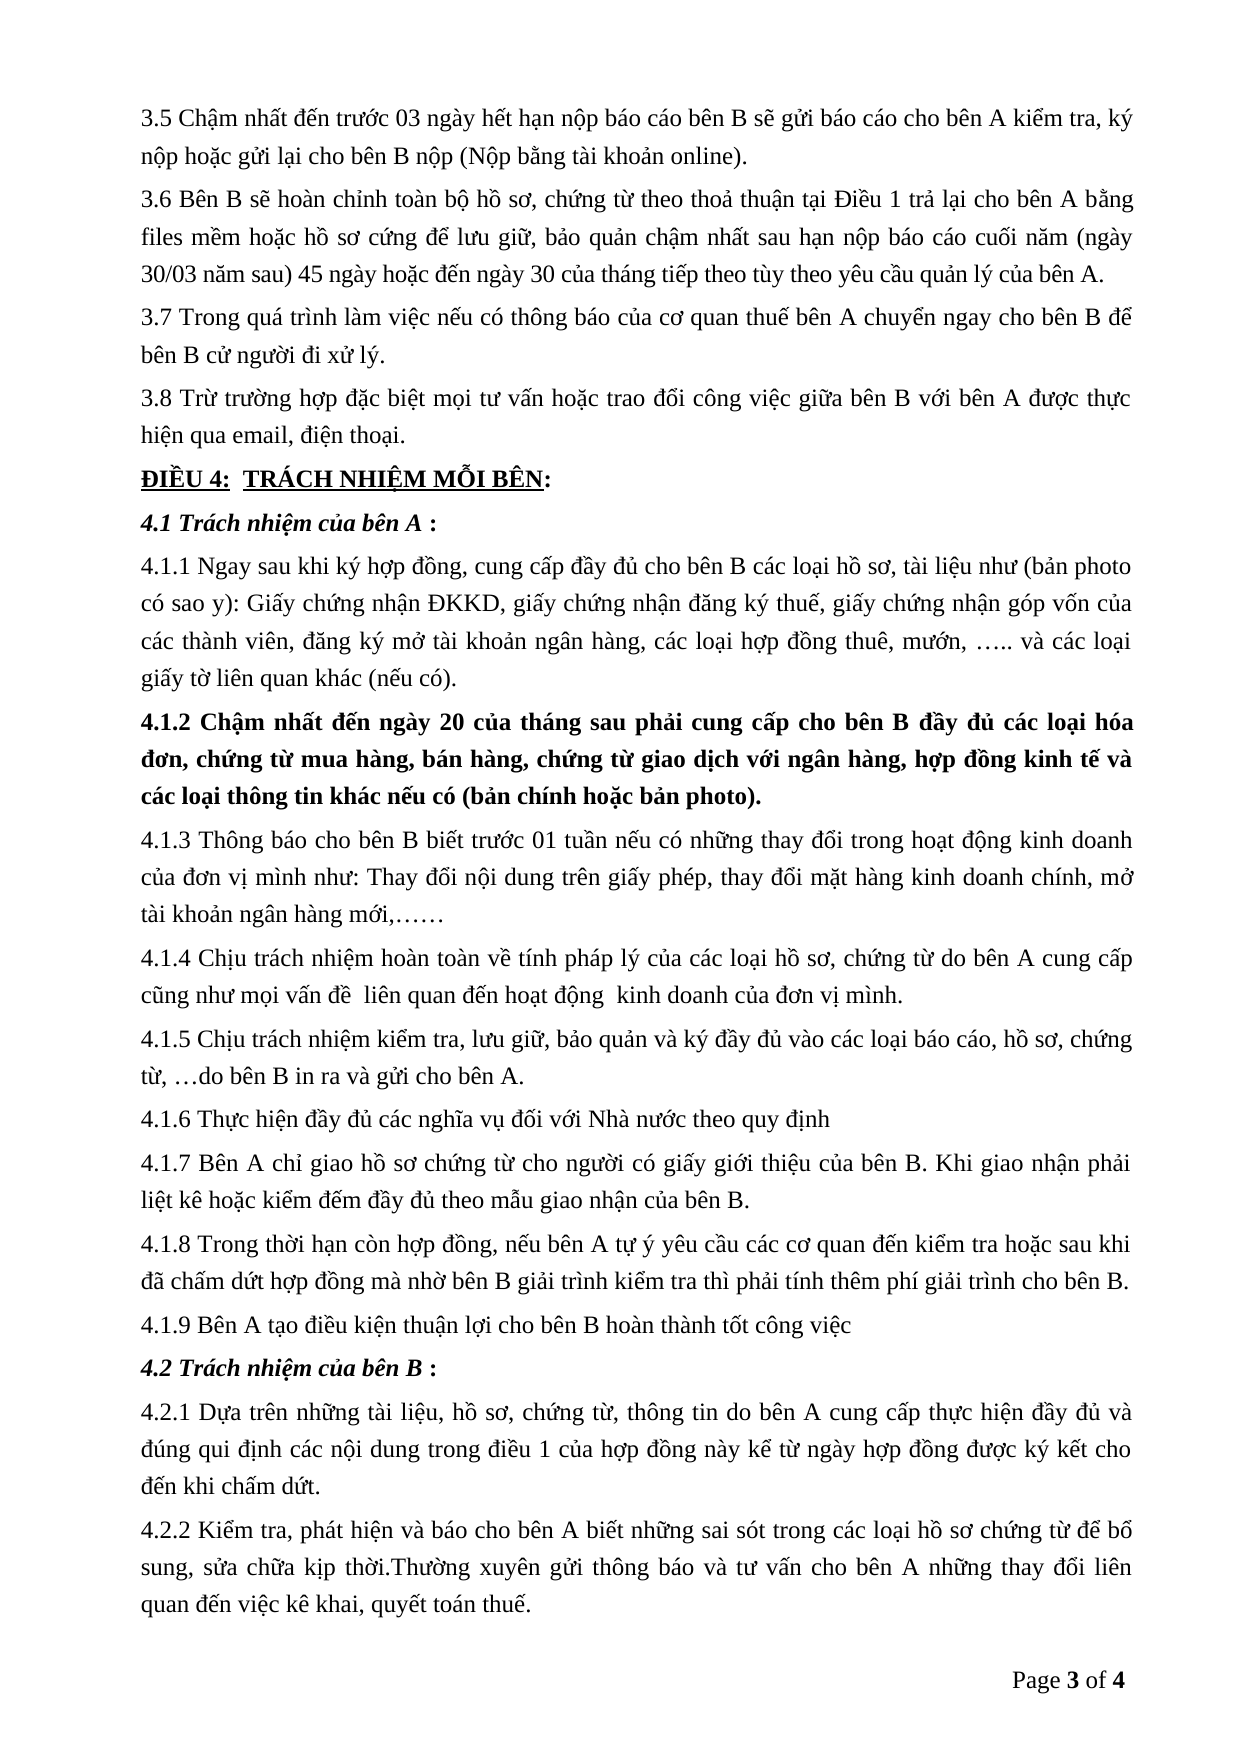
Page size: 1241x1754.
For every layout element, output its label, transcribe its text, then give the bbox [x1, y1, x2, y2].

text 3.5 Chậm nhất đến trước 03 ngày hết hạn nộp báo cáo bên B sẽ gửi báo cáo cho bên A kiểm tra, ký nộp hoặc gửi lại cho bên B nộp (Nộp bằng tài khoản online). [141, 103, 1134, 169]
text 3.8 Trừ trường hợp đặc biệt mọi tư vấn hoặc trao đổi công việc giữa bên B với bên A được thực hiện qua email, điện thoại. [141, 383, 1134, 449]
text 4.1.9 Bên A tạo điều kiện thuận lợi cho bên B hoàn thành tốt công việc [141, 1310, 1134, 1338]
text ĐIỀU 4: TRÁCH NHIỆM MỖI BÊN: [141, 464, 1134, 493]
text 4.2.2 Kiểm tra, phát hiện và báo cho bên A biết những sai sót trong các loại hồ sơ chứng từ để bổ sung, sửa chữa kịp thời.Thường xuyên gửi thông báo và tư vấn cho bên A những thay đổi liên quan đến việc kê khai, quyết toán thuế. [141, 1515, 1134, 1618]
text 4.1.8 Trong thời hạn còn hợp đồng, nếu bên A tự ý yêu cầu các cơ quan đến kiểm tra hoặc sau khi đã chấm dứt hợp đồng mà nhờ bên B giải trình kiểm tra thì phải tính thêm phí giải trình cho bên B. [141, 1229, 1134, 1295]
text 4.1.2 Chậm nhất đến ngày 20 của tháng sau phải cung cấp cho bên B đầy đủ các loại hóa đơn, chứng từ mua hàng, bán hàng, chứng từ giao dịch với ngân hàng, hợp đồng kinh tế và các loại thông tin khác nếu có (bản chính hoặc bản photo). [141, 707, 1134, 810]
text 4.1.3 Thông báo cho bên B biết trước 01 tuần nếu có những thay đổi trong hoạt động kinh doanh của đơn vị mình như: Thay đổi nội dung trên giấy phép, thay đổi mặt hàng kinh doanh chính, mở tài khoản ngân hàng mới,…… [141, 825, 1134, 928]
text 3.7 Trong quá trình làm việc nếu có thông báo của cơ quan thuế bên A chuyển ngay cho bên B để bên B cử người đi xử lý. [141, 302, 1134, 368]
text 3.6 Bên B sẽ hoàn chỉnh toàn bộ hồ sơ, chứng từ theo thoả thuận tại Điều 1 trả lại cho bên A bằng files mềm hoặc hồ sơ cứng để lưu giữ, bảo quản chậm nhất sau hạn nộp báo cáo cuối năm (ngày 30/03 năm sau) 45 ngày hoặc đến ngày 30 của tháng tiếp theo tùy theo yêu cầu quản lý của bên A. [141, 184, 1134, 288]
text 4.1.4 Chịu trách nhiệm hoàn toàn về tính pháp lý của các loại hồ sơ, chứng từ do bên A cung cấp cũng như mọi vấn đề liên quan đến hoạt động kinh doanh của đơn vị mình. [141, 943, 1134, 1009]
text 4.1.6 Thực hiện đầy đủ các nghĩa vụ đối với Nhà nước theo quy định [141, 1104, 1134, 1133]
text 4.1.1 Ngay sau khi ký hợp đồng, cung cấp đầy đủ cho bên B các loại hồ sơ, tài liệu như (bản photo có sao y): Giấy chứng nhận ĐKKD, giấy chứng nhận đăng ký thuế, giấy chứng nhận góp vốn của các thành viên, đăng ký mở tài khoản ngân hàng, các loại hợp đồng thuê, mướn, ….. và các loại giấy tờ liên quan khác (nếu có). [141, 551, 1134, 692]
text 4.1.7 Bên A chỉ giao hồ sơ chứng từ cho người có giấy giới thiệu của bên B. Khi giao nhận phải liệt kê hoặc kiểm đếm đầy đủ theo mẫu giao nhận của bên B. [141, 1148, 1134, 1214]
text 4.2.1 Dựa trên những tài liệu, hồ sơ, chứng từ, thông tin do bên A cung cấp thực hiện đầy đủ và đúng qui định các nội dung trong điều 1 của hợp đồng này kể từ ngày hợp đồng được ký kết cho đến khi chấm dứt. [141, 1397, 1134, 1500]
text 4.2 Trách nhiệm của bên B : [141, 1353, 1134, 1382]
list Trách nhiệm của bên A : [141, 508, 1134, 536]
text 4.1.5 Chịu trách nhiệm kiểm tra, lưu giữ, bảo quản và ký đầy đủ vào các loại báo cáo, hồ sơ, chứng từ, …do bên B in ra và gửi cho bên A. [141, 1024, 1134, 1090]
